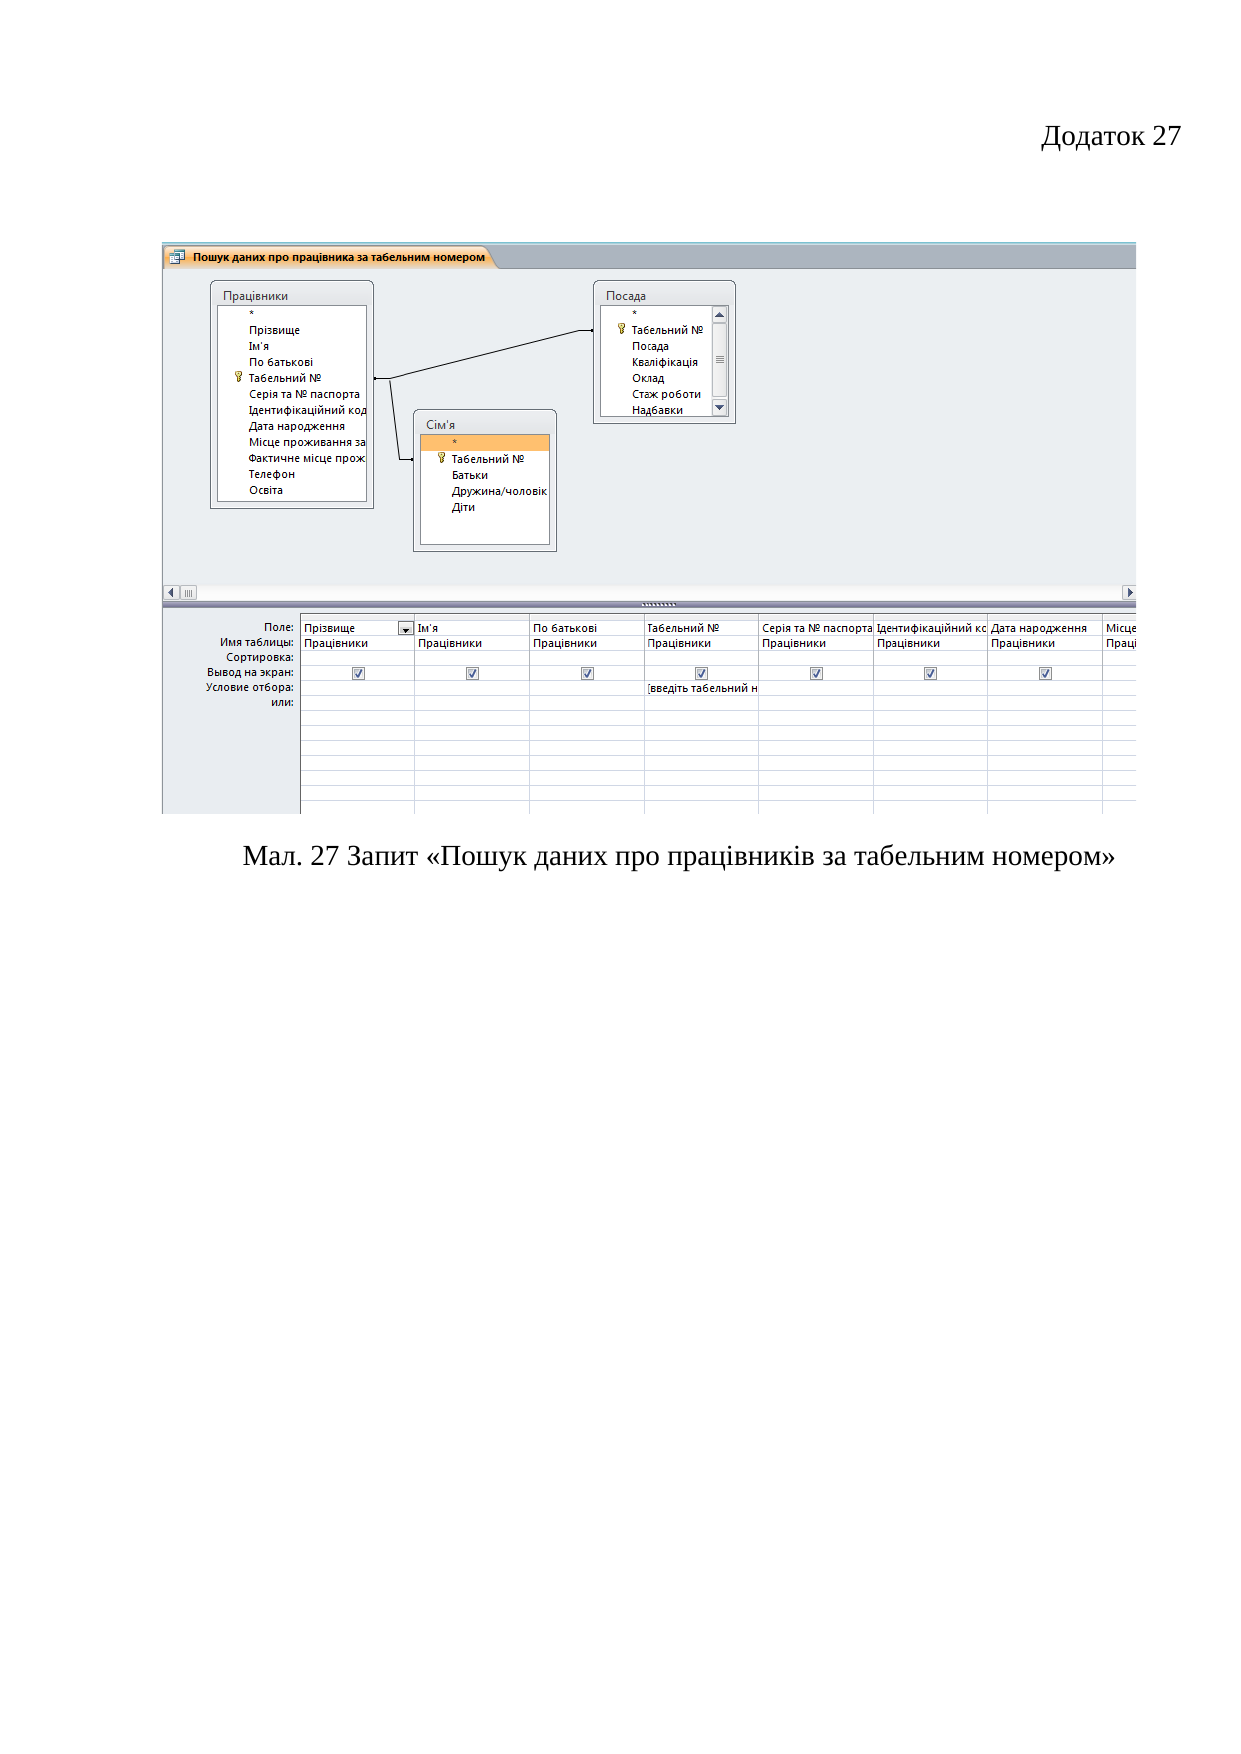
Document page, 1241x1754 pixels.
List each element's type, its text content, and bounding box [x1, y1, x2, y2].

text Додаток 27 [177, 118, 1181, 152]
picture [161, 242, 1137, 814]
